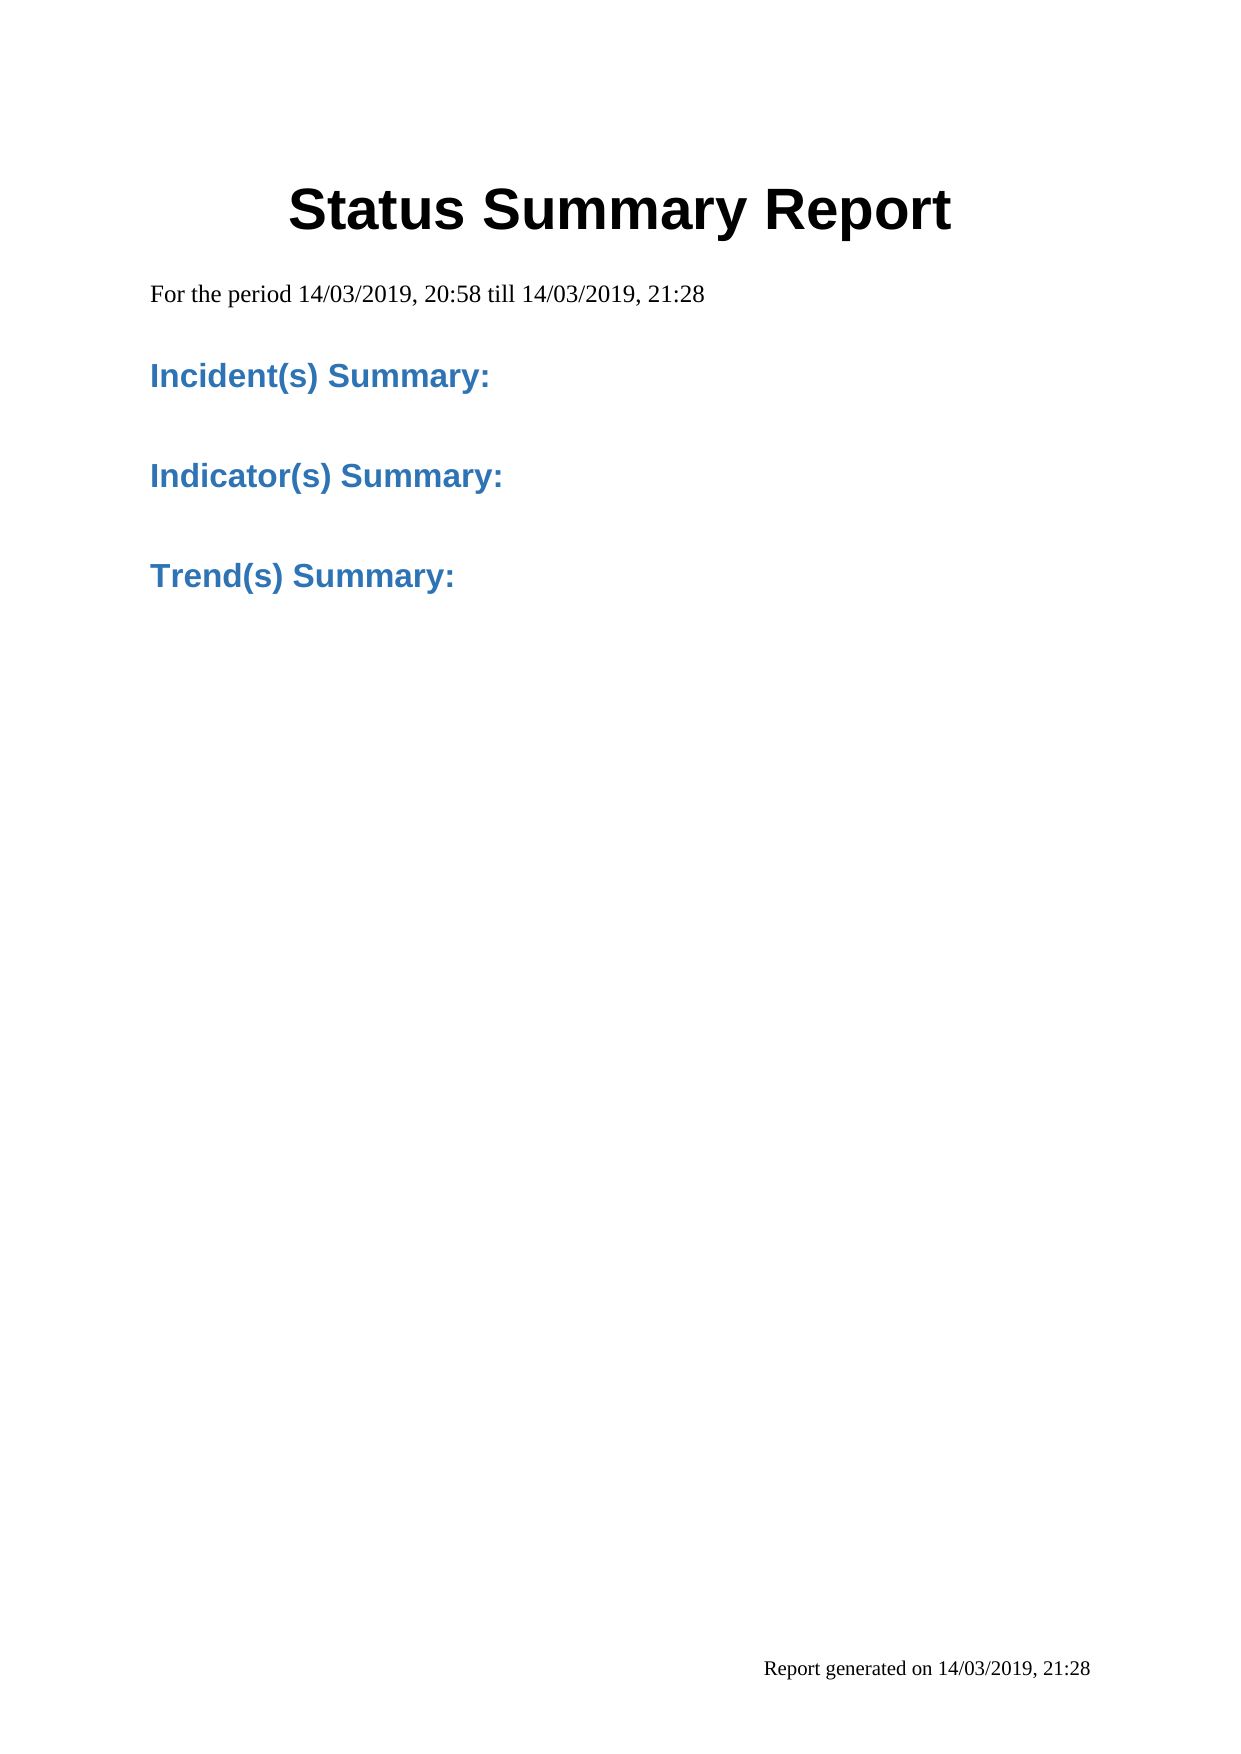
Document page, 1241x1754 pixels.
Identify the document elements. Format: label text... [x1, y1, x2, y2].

subtitle Trend(s) Summary: [150, 556, 1090, 595]
subtitle Indicator(s) Summary: [150, 456, 1090, 495]
text For the period 14/03/2019, 20:58 till 14/03/2019, 21:28 [150, 279, 1090, 307]
subtitle Incident(s) Summary: [150, 356, 1090, 395]
title Status Summary Report [150, 175, 1090, 242]
